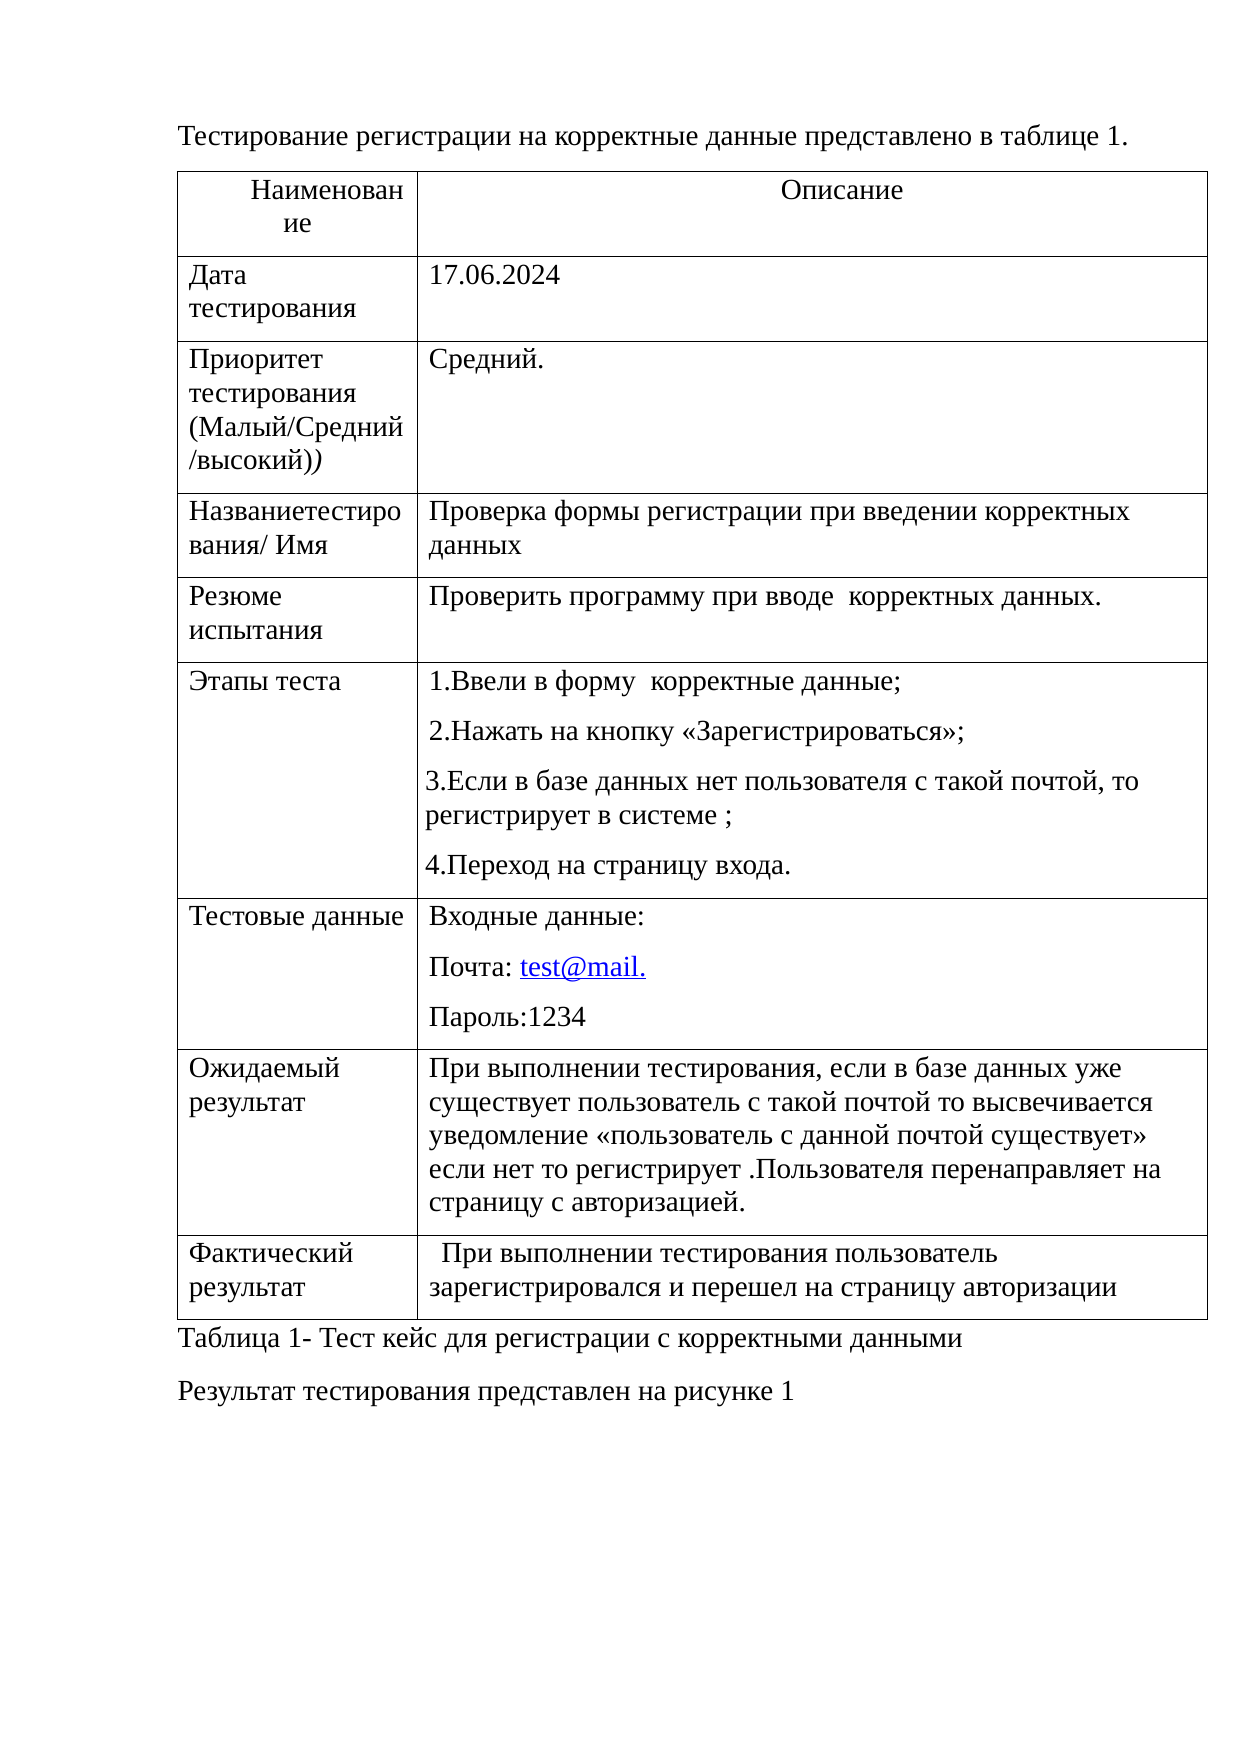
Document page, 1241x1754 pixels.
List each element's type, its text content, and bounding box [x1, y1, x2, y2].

text Результат тестирования представлен на рисунке 1 [177, 1373, 1181, 1407]
table_cell Проверка формы регистрации при введении корректных данных [418, 494, 1207, 577]
table_cell Названиетестирования/ Имя [178, 494, 417, 577]
table_cell Приоритет тестирования (Малый/Средний/высокий)) [178, 342, 417, 492]
table_cell Средний. [418, 342, 1207, 492]
text Таблица 1- Тест кейс для регистрации с корректными данными [177, 1320, 1181, 1354]
text Тестирование регистрации на корректные данные представлено в таблице 1. [177, 118, 1181, 152]
table_header Описание [418, 172, 1207, 256]
table_cell Фактический результат [178, 1236, 417, 1319]
table_cell Тестовые данные [178, 899, 417, 1049]
table_cell Ожидаемый результат [178, 1050, 417, 1234]
table_cell Этапы теста [178, 663, 417, 897]
table_header Наименование [178, 172, 417, 256]
table_cell При выполнении тестирования, если в базе данных уже существует пользователь с такой почтой то высвечивается уведомление «пользователь с данной почтой существует» если нет то регистрирует .Пользователя перенаправляет на страницу с авторизацией. [418, 1050, 1207, 1234]
table_cell Проверить программу при вводе корректных данных. [418, 578, 1207, 662]
table_cell 17.06.2024 [418, 257, 1207, 341]
table_cell 1.Ввели в форму корректные данные; 2.Нажать на кнопку «Зарегистрироваться»; 3.Если в базе данных нет пользователя с такой почтой, то регистрирует в системе ; 4.Переход на страницу входа. [418, 663, 1207, 897]
table_cell При выполнении тестирования пользователь зарегистрировался и перешел на страницу авторизации [418, 1236, 1207, 1319]
table_cell Дата тестирования [178, 257, 417, 341]
table_cell Резюме испытания [178, 578, 417, 662]
table_cell Входные данные: Почта: test@mail. Пароль:1234 [418, 899, 1207, 1049]
